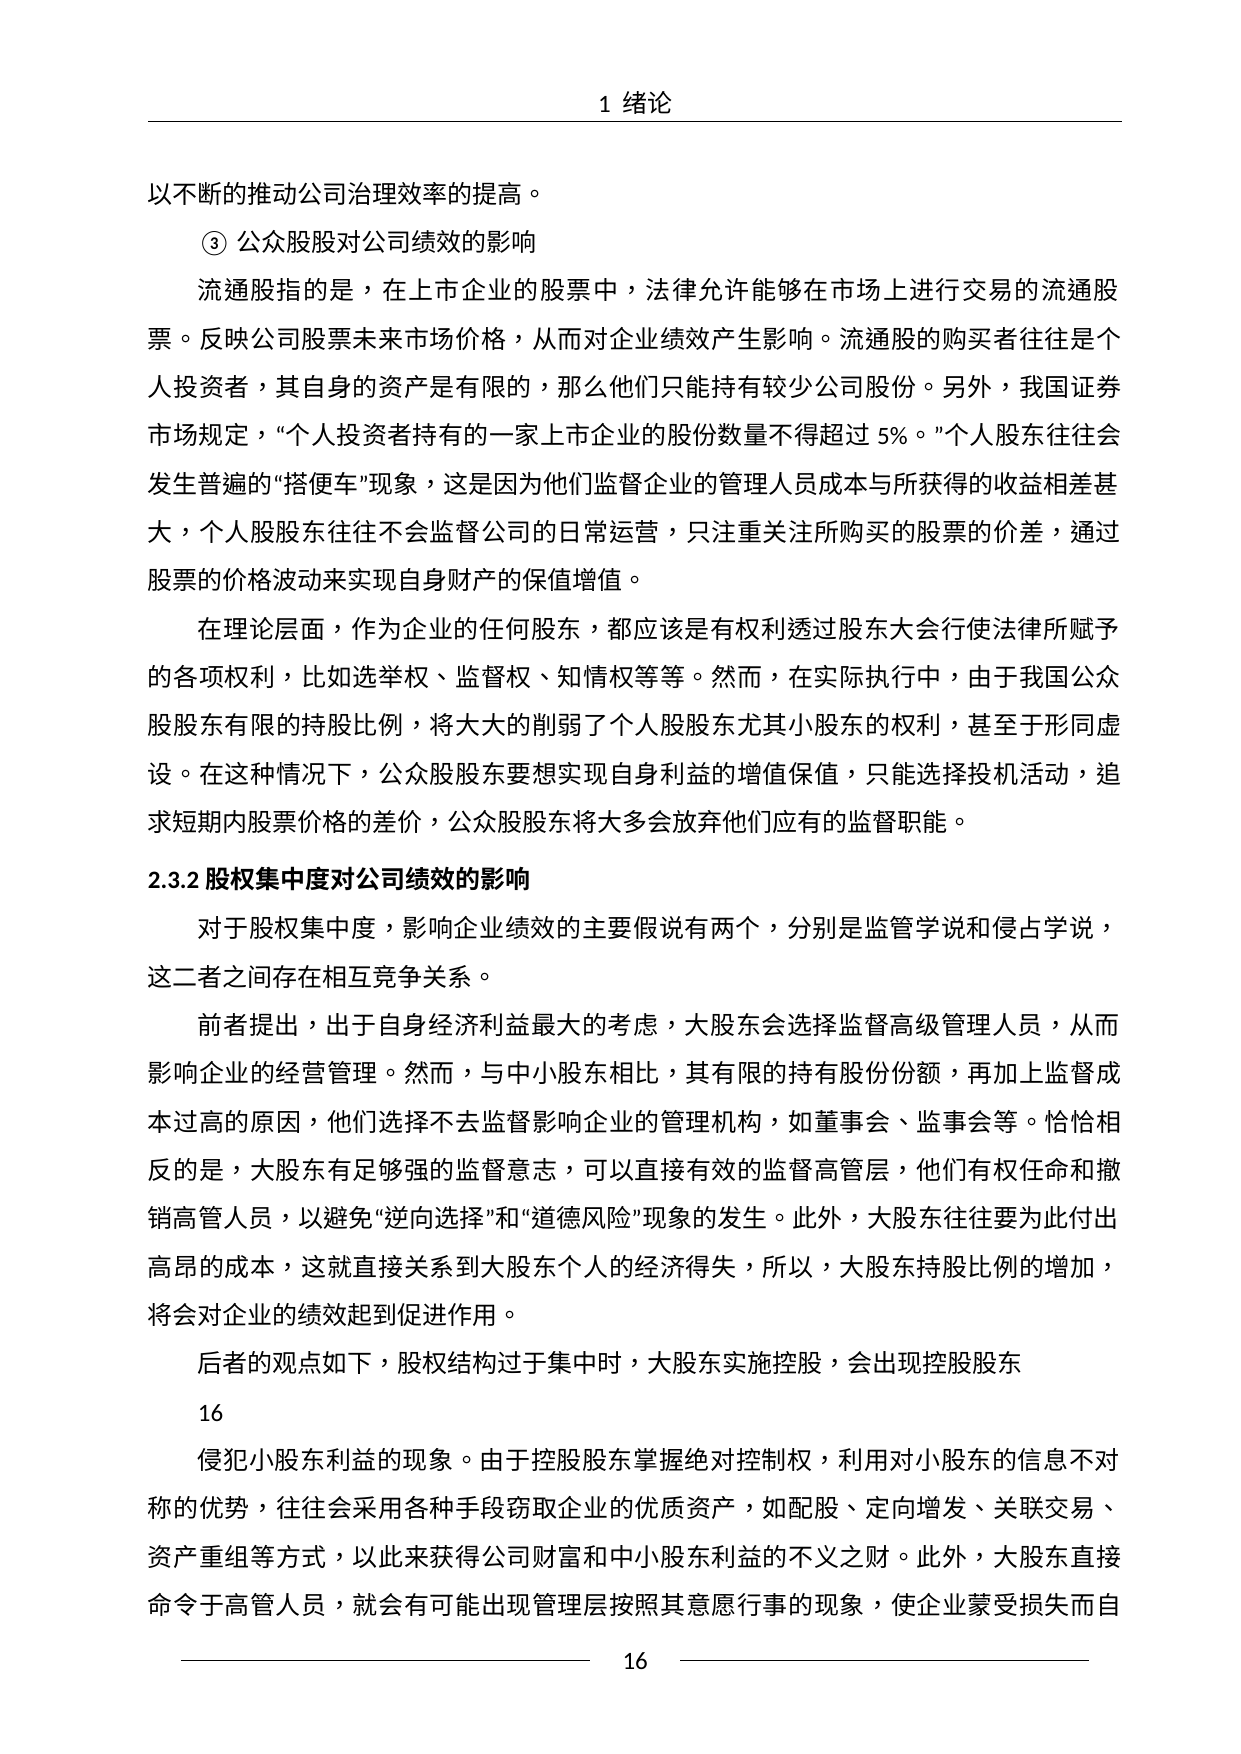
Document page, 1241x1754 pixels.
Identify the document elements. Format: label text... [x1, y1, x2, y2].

text 在理论层面，作为企业的任何股东，都应该是有权利透过股东大会行使法律所赋予的各项权利，比如选举权、监督权、知情权等等。然而，在实际执行中，由于我国公众股股东有限的持股比例，将大大的削弱了个人股股东尤其小股东的权利，甚至于形同虚设。在这种情况下，公众股股东要想实现自身利益的增值保值，只能选择投机活动，追求短期内股票价格的差价，公众股股东将大多会放弃他们应有的监督职能。 [148, 596, 1122, 838]
text 对于股权集中度，影响企业绩效的主要假说有两个，分别是监管学说和侵占学说，这二者之间存在相互竞争关系。 [148, 896, 1122, 992]
text ③公众股股对公司绩效的影响 [148, 209, 1122, 258]
text 前者提出，出于自身经济利益最大的考虑，大股东会选择监督高级管理人员，从而影响企业的经营管理。然而，与中小股东相比，其有限的持有股份份额，再加上监督成本过高的原因，他们选择不去监督影响企业的管理机构，如董事会、监事会等。恰恰相反的是，大股东有足够强的监督意志，可以直接有效的监督高管层，他们有权任命和撤销高管人员，以避免“逆向选择”和“道德风险”现象的发生。此外，大股东往往要为此付出高昂的成本，这就直接关系到大股东个人的经济得失，所以，大股东持股比例的增加，将会对企业的绩效起到促进作用。 [148, 992, 1122, 1331]
subtitle 2.3.2 股权集中度对公司绩效的影响 [148, 862, 1122, 896]
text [148, 1427, 1122, 1621]
text 流通股指的是，在上市企业的股票中，法律允许能够在市场上进行交易的流通股票。反映公司股票未来市场价格，从而对企业绩效产生影响。流通股的购买者往往是个人投资者，其自身的资产是有限的，那么他们只能持有较少公司股份。另外，我国证券市场规定，“个人投资者持有的一家上市企业的股份数量不得超过5%。”个人股东往往会发生普遍的“搭便车”现象，这是因为他们监督企业的管理人员成本与所获得的收益相差甚大，个人股股东往往不会监督公司的日常运营，只注重关注所购买的股票的价差，通过股票的价格波动来实现自身财产的保值增值。 [148, 258, 1122, 596]
text 后者的观点如下，股权结构过于集中时，大股东实施控股，会出现控股股东 [148, 1331, 1122, 1379]
text 16 [148, 1379, 1122, 1427]
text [148, 161, 1122, 209]
